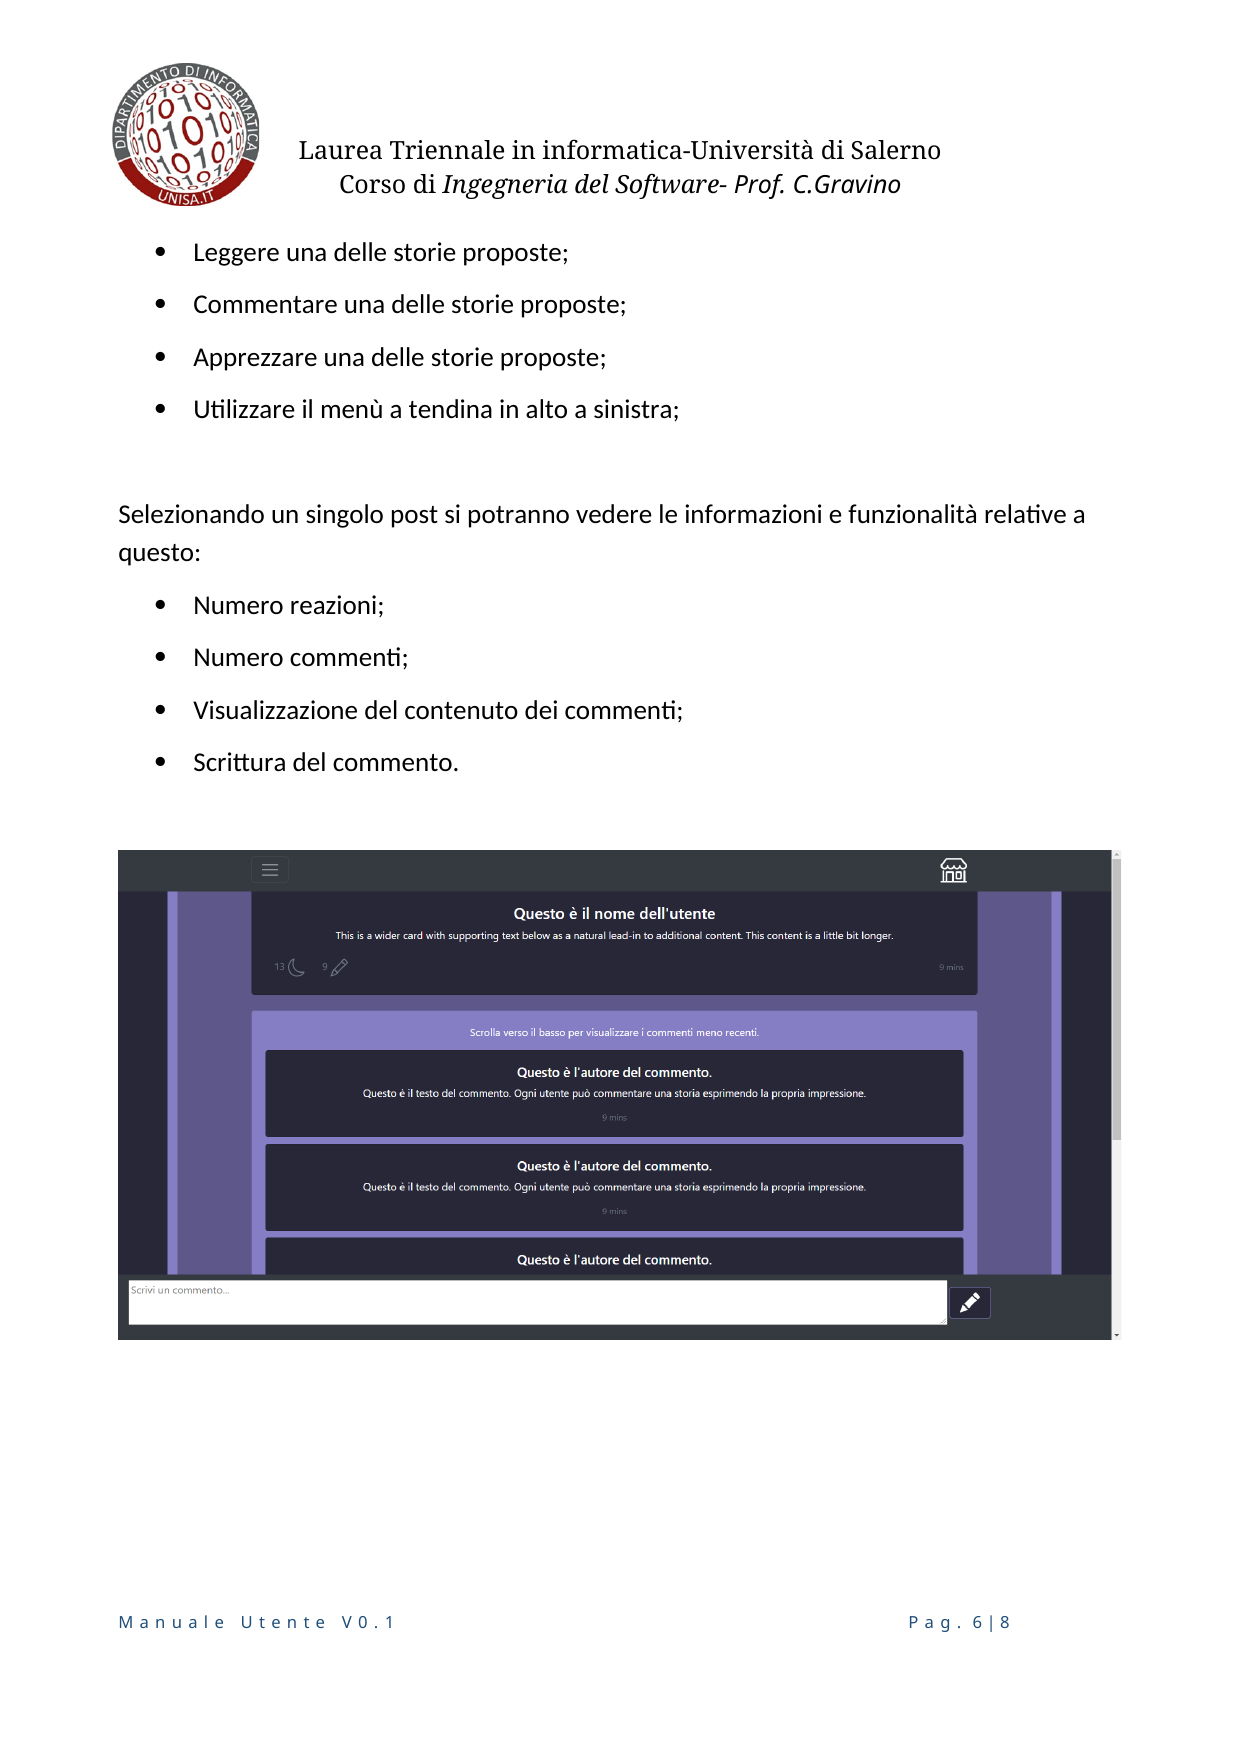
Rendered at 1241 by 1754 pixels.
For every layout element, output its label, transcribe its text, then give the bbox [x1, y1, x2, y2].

list Commentare una delle storie proposte; [156, 288, 1122, 321]
picture [118, 850, 1122, 1340]
list Visualizzazione del contenuto dei commenti; [156, 693, 1122, 726]
list Numero reazioni; [156, 588, 1122, 621]
list Utilizzare il menù a tendina in alto a sinistra; [156, 393, 1122, 426]
list Leggere una delle storie proposte; [156, 235, 1122, 268]
list Numero commenti; [156, 641, 1122, 674]
text Selezionando un singolo post si potranno vedere le informazioni e funzionalità relative a questo: [118, 498, 1122, 569]
list Apprezzare una delle storie proposte; [156, 340, 1122, 373]
picture [112, 63, 260, 206]
list Scrittura del commento. [156, 746, 1122, 779]
